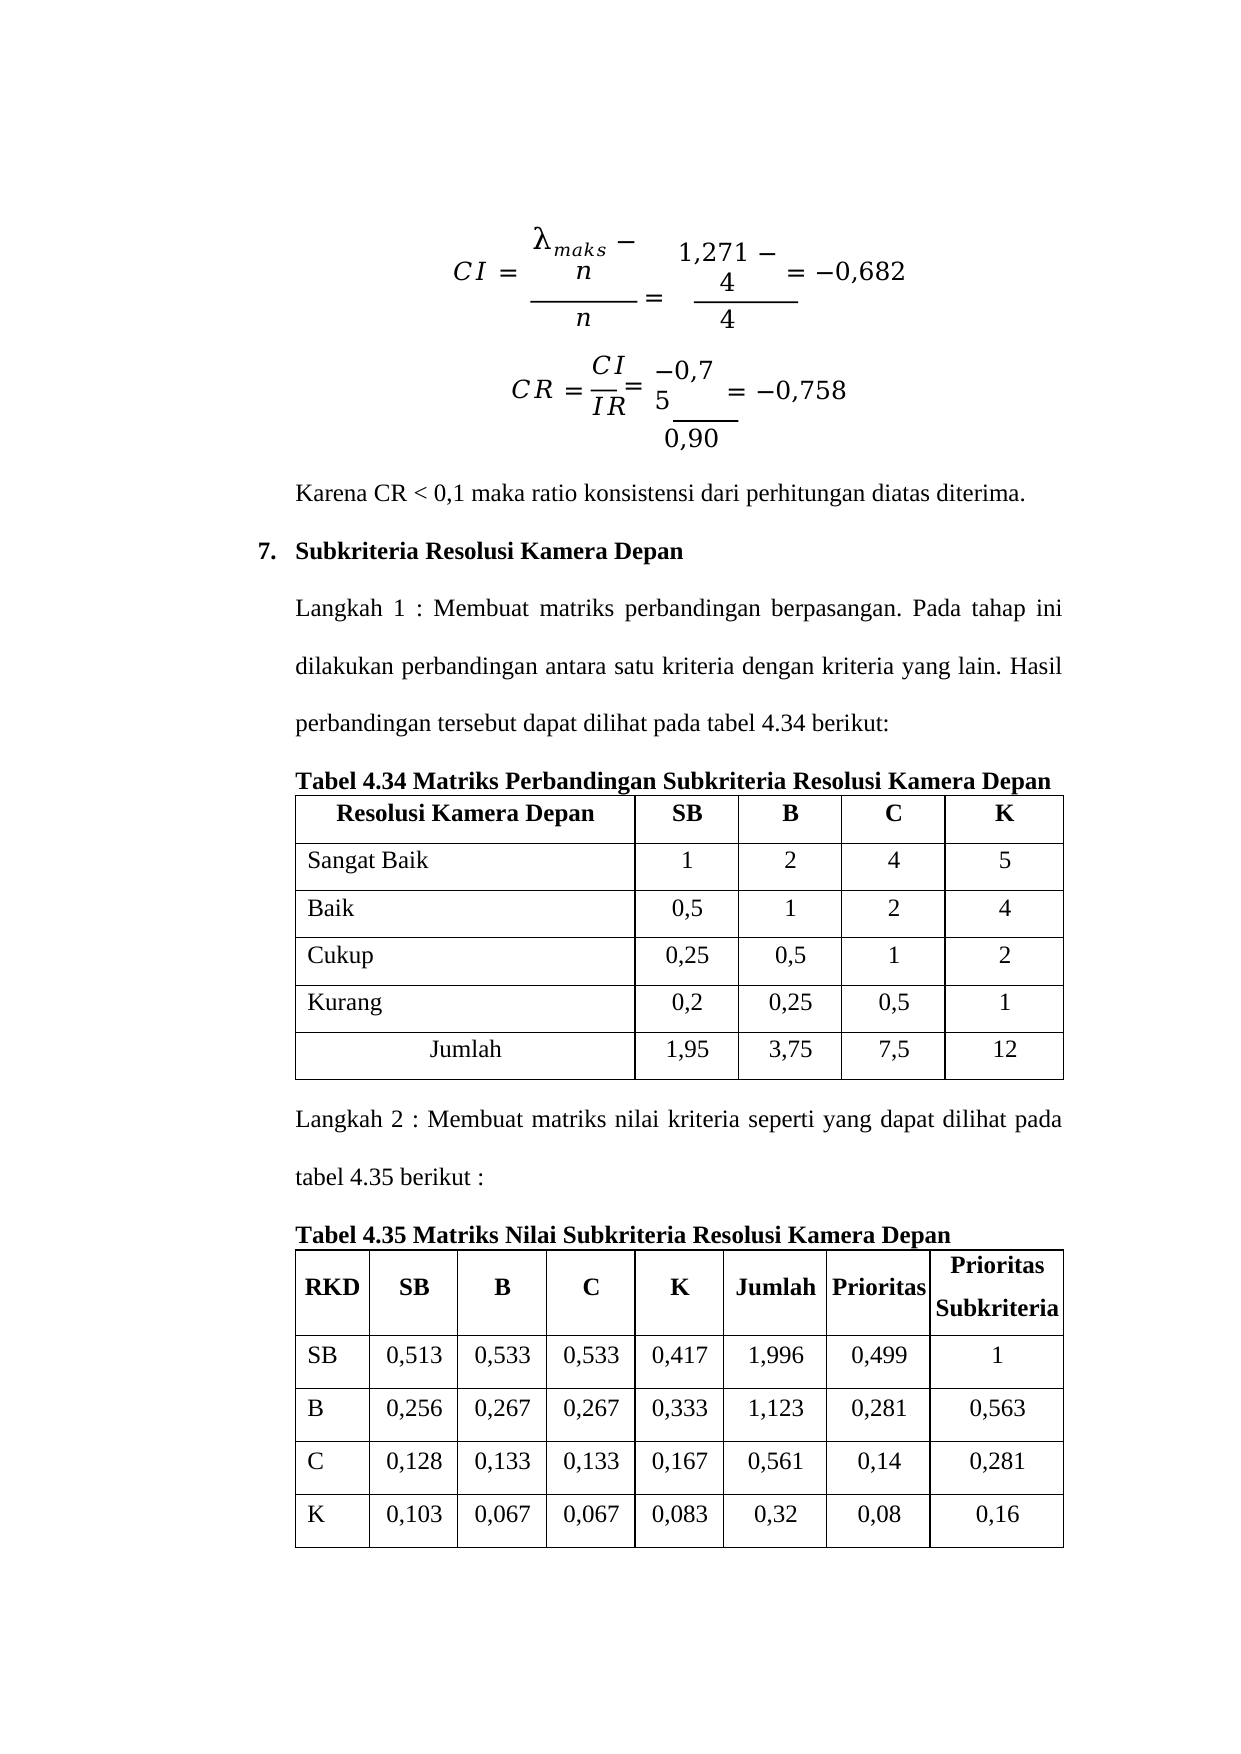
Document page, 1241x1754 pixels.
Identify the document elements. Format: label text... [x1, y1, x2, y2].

text Langkah 2 : Membuat matriks nilai kriteria seperti yang dapat dilihat pada tabel 4.35 berikut : [295, 1104, 1063, 1191]
table_cell 0,08 [827, 1495, 929, 1547]
table_cell Baik [296, 891, 634, 937]
table_cell 0,083 [636, 1495, 723, 1547]
table_cell 4 [842, 844, 944, 890]
text 𝑛 [528, 308, 639, 331]
table_cell 0,32 [724, 1495, 826, 1547]
table_cell 0,267 [458, 1389, 546, 1441]
table_cell 2 [739, 844, 841, 890]
table_header RKD [296, 1251, 369, 1335]
table_cell 1,95 [636, 1033, 738, 1079]
table_cell 1 [842, 938, 944, 984]
table_cell 0,2 [636, 986, 738, 1032]
table_cell 0,128 [370, 1442, 457, 1494]
table_header Prioritas [827, 1251, 929, 1335]
table_cell 1 [739, 891, 841, 937]
table_cell 1 [946, 986, 1063, 1032]
table_cell B [296, 1389, 369, 1441]
table_cell 0,167 [636, 1442, 723, 1494]
table_header Prioritas Subkriteria [931, 1251, 1063, 1335]
table_header Jumlah [724, 1251, 826, 1335]
table_cell SB [296, 1336, 369, 1388]
text 0,90 [663, 422, 719, 452]
table_cell 0,25 [739, 986, 841, 1032]
table_cell 0,256 [370, 1389, 457, 1441]
table_cell 3,75 [739, 1033, 841, 1079]
text = −0,758 [727, 374, 1186, 404]
table_header K [946, 796, 1063, 843]
table_cell 0,133 [458, 1442, 546, 1494]
table_cell 0,281 [931, 1442, 1063, 1494]
table_cell 0,133 [547, 1442, 634, 1494]
table_cell 12 [946, 1033, 1063, 1079]
table_cell Sangat Baik [296, 844, 634, 890]
table_header SB [370, 1251, 457, 1335]
table_cell 1 [636, 844, 738, 890]
text = −0,682 [786, 256, 1186, 286]
table_cell K [296, 1495, 369, 1547]
text Langkah 1 : Membuat matriks perbandingan berpasangan. Pada tahap ini dilakukan perbandingan antara satu kriteria dengan kriteria yang lain. Hasil perbandingan tersebut dapat dilihat pada tabel 4.34 berikut: [295, 593, 1063, 737]
table_cell Kurang [296, 986, 634, 1032]
table_cell 4 [946, 891, 1063, 937]
subtitle Tabel 4.35 Matriks Nilai Subkriteria Resolusi Kamera Depan [295, 1220, 1186, 1249]
table_cell 1,996 [724, 1336, 826, 1388]
table_cell 0,5 [636, 891, 738, 937]
table_cell C [296, 1442, 369, 1494]
table_cell 1,123 [724, 1389, 826, 1441]
table_cell 0,14 [827, 1442, 929, 1494]
text 1,271 − 4 [675, 236, 779, 296]
table_cell 0,067 [458, 1495, 546, 1547]
subtitle Subkriteria Resolusi Kamera Depan [258, 536, 1186, 565]
table_cell 0,563 [931, 1389, 1063, 1441]
text 𝐶𝑅 = [121, 374, 583, 404]
table_header SB [636, 796, 738, 843]
text 𝐶𝐼 = [121, 255, 518, 285]
table_cell 2 [946, 938, 1063, 984]
table_cell 0,281 [827, 1389, 929, 1441]
table_header B [458, 1251, 546, 1335]
table_cell 0,499 [827, 1336, 929, 1388]
text = [644, 292, 663, 308]
table_cell 0,5 [842, 986, 944, 1032]
subtitle Tabel 4.34 Matriks Perbandingan Subkriteria Resolusi Kamera Depan [295, 766, 1186, 795]
table_cell 0,5 [739, 938, 841, 984]
table_cell 0,25 [636, 938, 738, 984]
table_header Resolusi Kamera Depan [296, 796, 634, 843]
table_header K [636, 1251, 723, 1335]
table_cell 0,103 [370, 1495, 457, 1547]
table_cell 0,267 [547, 1389, 634, 1441]
table_cell 0,561 [724, 1442, 826, 1494]
table_cell 0,417 [636, 1336, 723, 1388]
text = [623, 379, 642, 397]
table_header B [739, 796, 841, 843]
table_cell 0,067 [547, 1495, 634, 1547]
text Karena CR < 0,1 maka ratio konsistensi dari perhitungan diatas diterima. [295, 478, 1186, 507]
table_header C [842, 796, 944, 843]
table_cell Cukup [296, 938, 634, 984]
table_cell 1 [931, 1336, 1063, 1388]
table_cell 0,16 [931, 1495, 1063, 1547]
table_cell 0,333 [636, 1389, 723, 1441]
table_cell 0,513 [370, 1336, 457, 1388]
table_cell 0,533 [547, 1336, 634, 1388]
text λ𝑚𝑎𝑘𝑠 − 𝑛 [528, 232, 639, 292]
text −0,75 [654, 355, 719, 415]
text 𝐼𝑅 [590, 397, 642, 420]
table_cell 7,5 [842, 1033, 944, 1079]
table_cell 5 [946, 844, 1063, 890]
text 𝐶𝐼 [591, 355, 642, 379]
table_cell 0,533 [458, 1336, 546, 1388]
table_cell 2 [842, 891, 944, 937]
table_header C [547, 1251, 634, 1335]
text 4 [675, 304, 779, 334]
table_cell Jumlah [296, 1033, 634, 1079]
